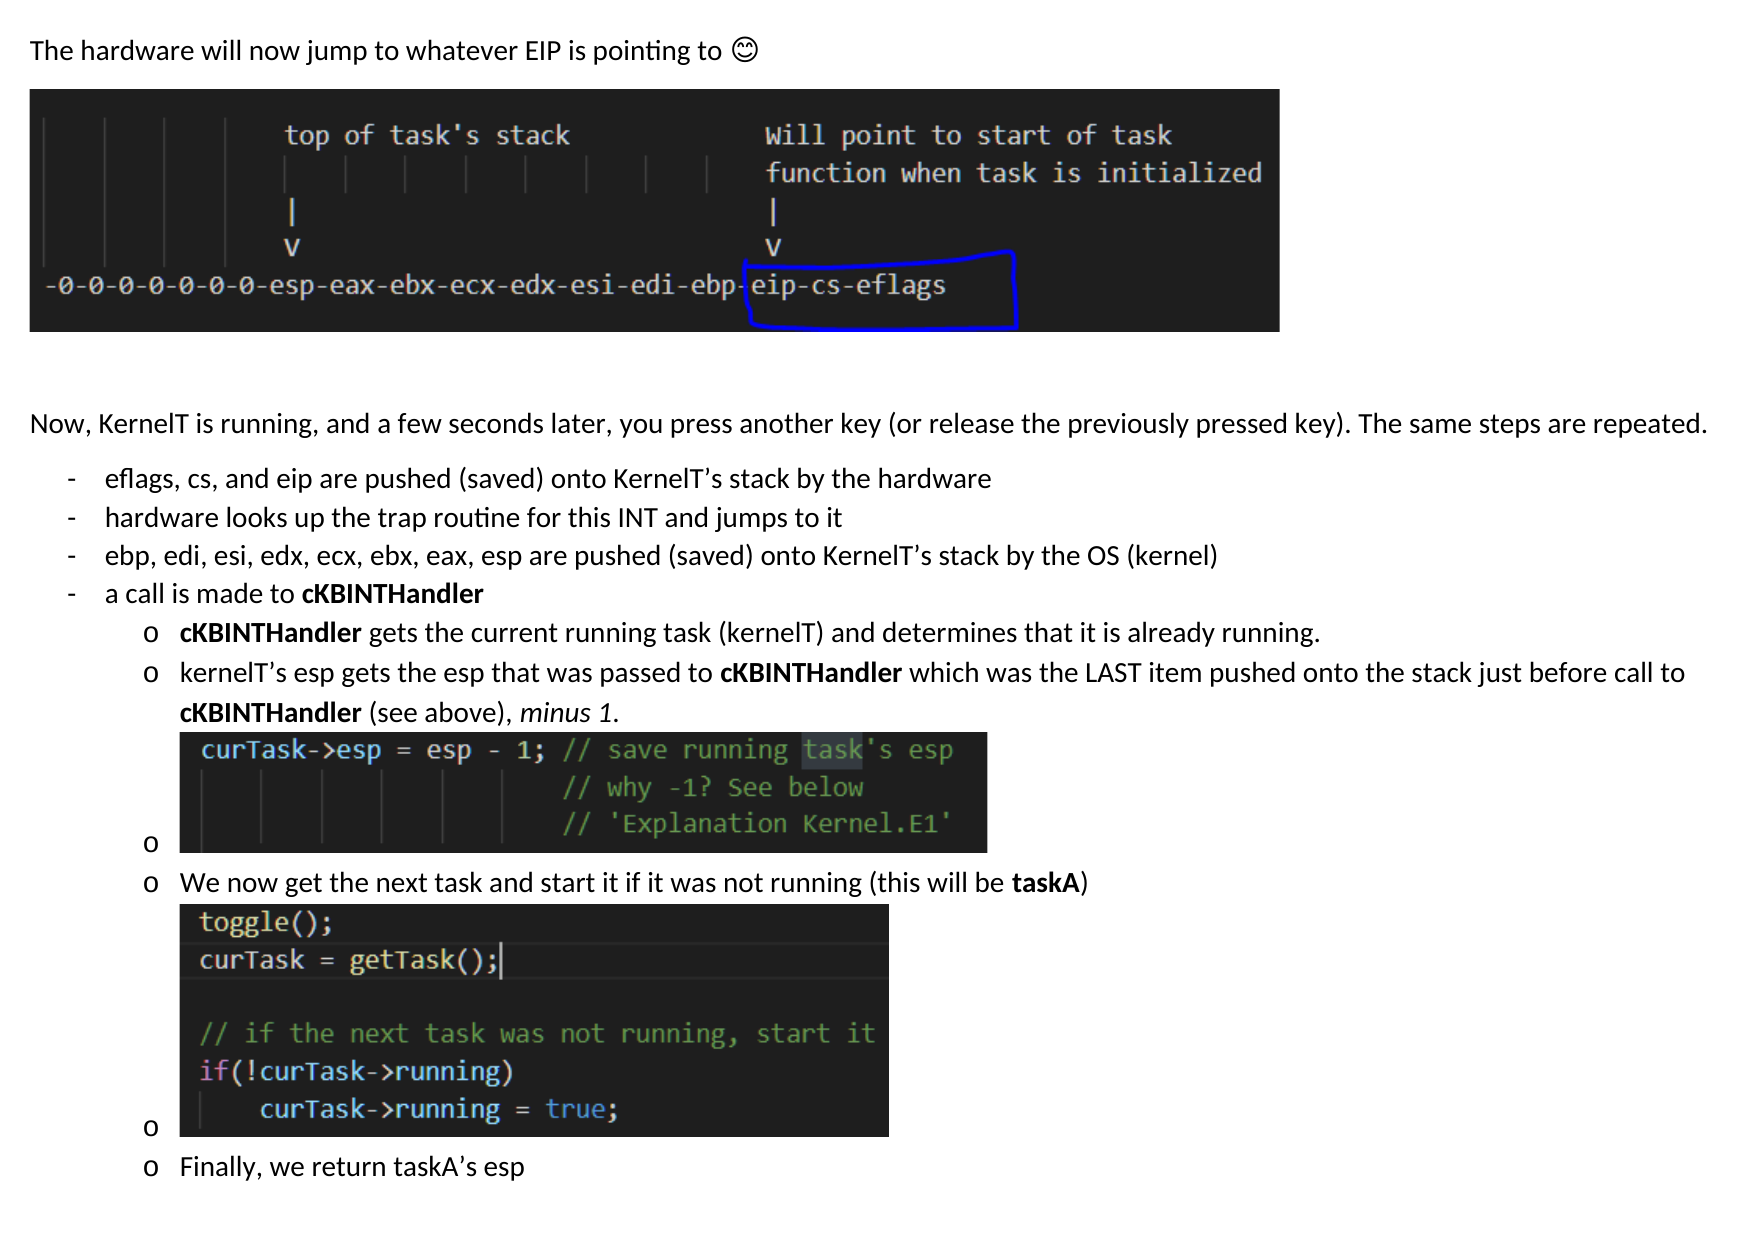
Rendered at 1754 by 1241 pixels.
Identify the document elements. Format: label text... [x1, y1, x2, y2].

list Finally, we return taskA’s esp [142, 1148, 1724, 1185]
text Now, KernelT is running, and a few seconds later, you press another key (or release the previously pressed key). The same steps are repeated. [29, 405, 1724, 441]
list hardware looks up the trap routine for this INT and jumps to it [67, 499, 1724, 534]
list cKBINTHandler gets the current running task (kernelT) and determines that it is already running. [142, 614, 1724, 651]
text The hardware will now jump to whatever EIP is pointing to [29, 29, 1724, 69]
list eflags, cs, and eip are pushed (saved) onto KernelT’s stack by the hardware [67, 460, 1724, 496]
list kernelT’s esp gets the esp that was passed to cKBINTHandler which was the LAST item pushed onto the stack just before call to cKBINTHandler (see above), minus 1. [142, 654, 1724, 729]
picture [179, 732, 988, 853]
picture [29, 89, 1280, 332]
list a call is made to cKBINTHandler [67, 576, 1724, 611]
picture [179, 904, 889, 1137]
list ebp, edi, esi, edx, ecx, ebx, eax, esp are pushed (saved) onto KernelT’s stack by the OS (kernel) [67, 537, 1724, 573]
list We now get the next task and start it if it was not running (this will be taskA) [142, 864, 1724, 901]
